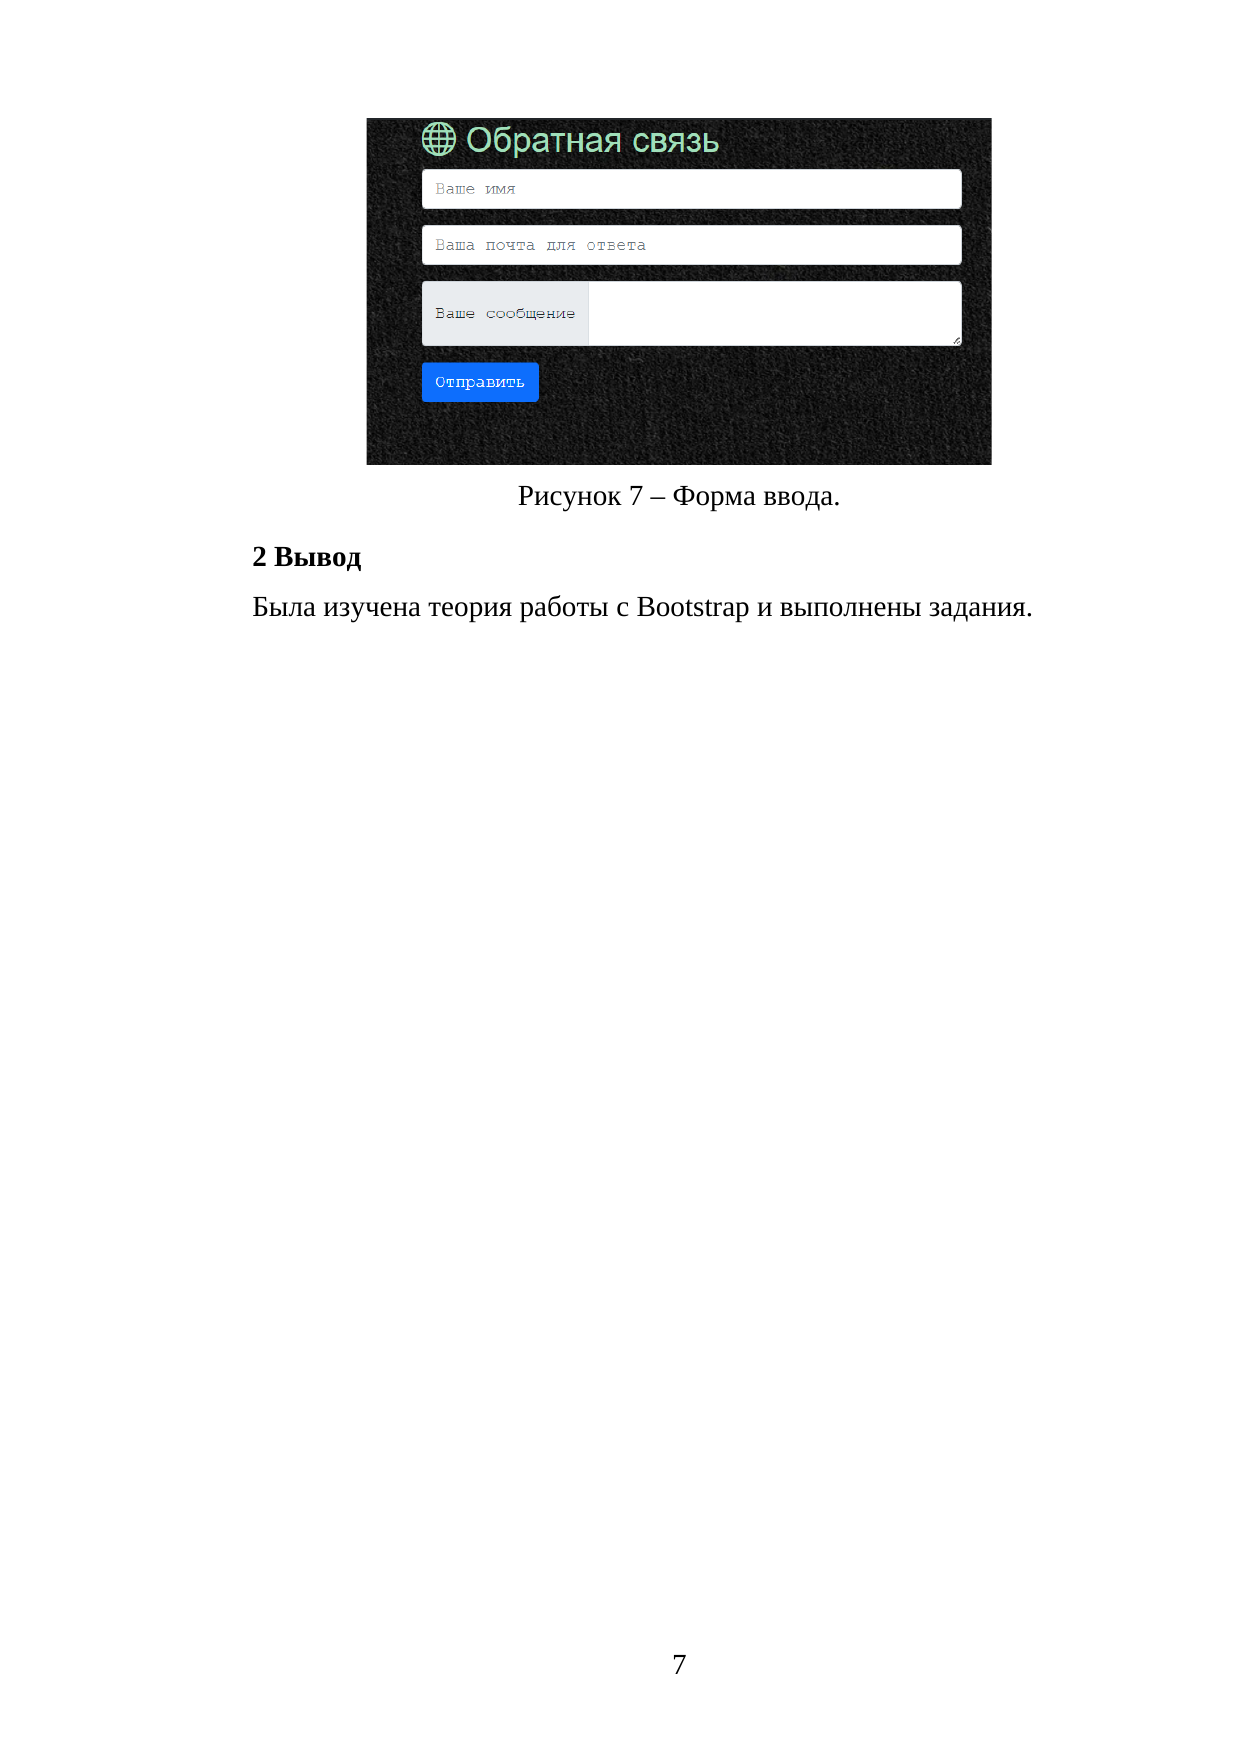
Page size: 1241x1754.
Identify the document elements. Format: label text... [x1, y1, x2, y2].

picture [366, 118, 992, 465]
text Рисунок 7 – Форма ввода. [177, 477, 1181, 513]
text Была изучена теория работы с Bootstrap и выполнены задания. [177, 588, 1181, 623]
text 2 Вывод [177, 538, 1181, 573]
